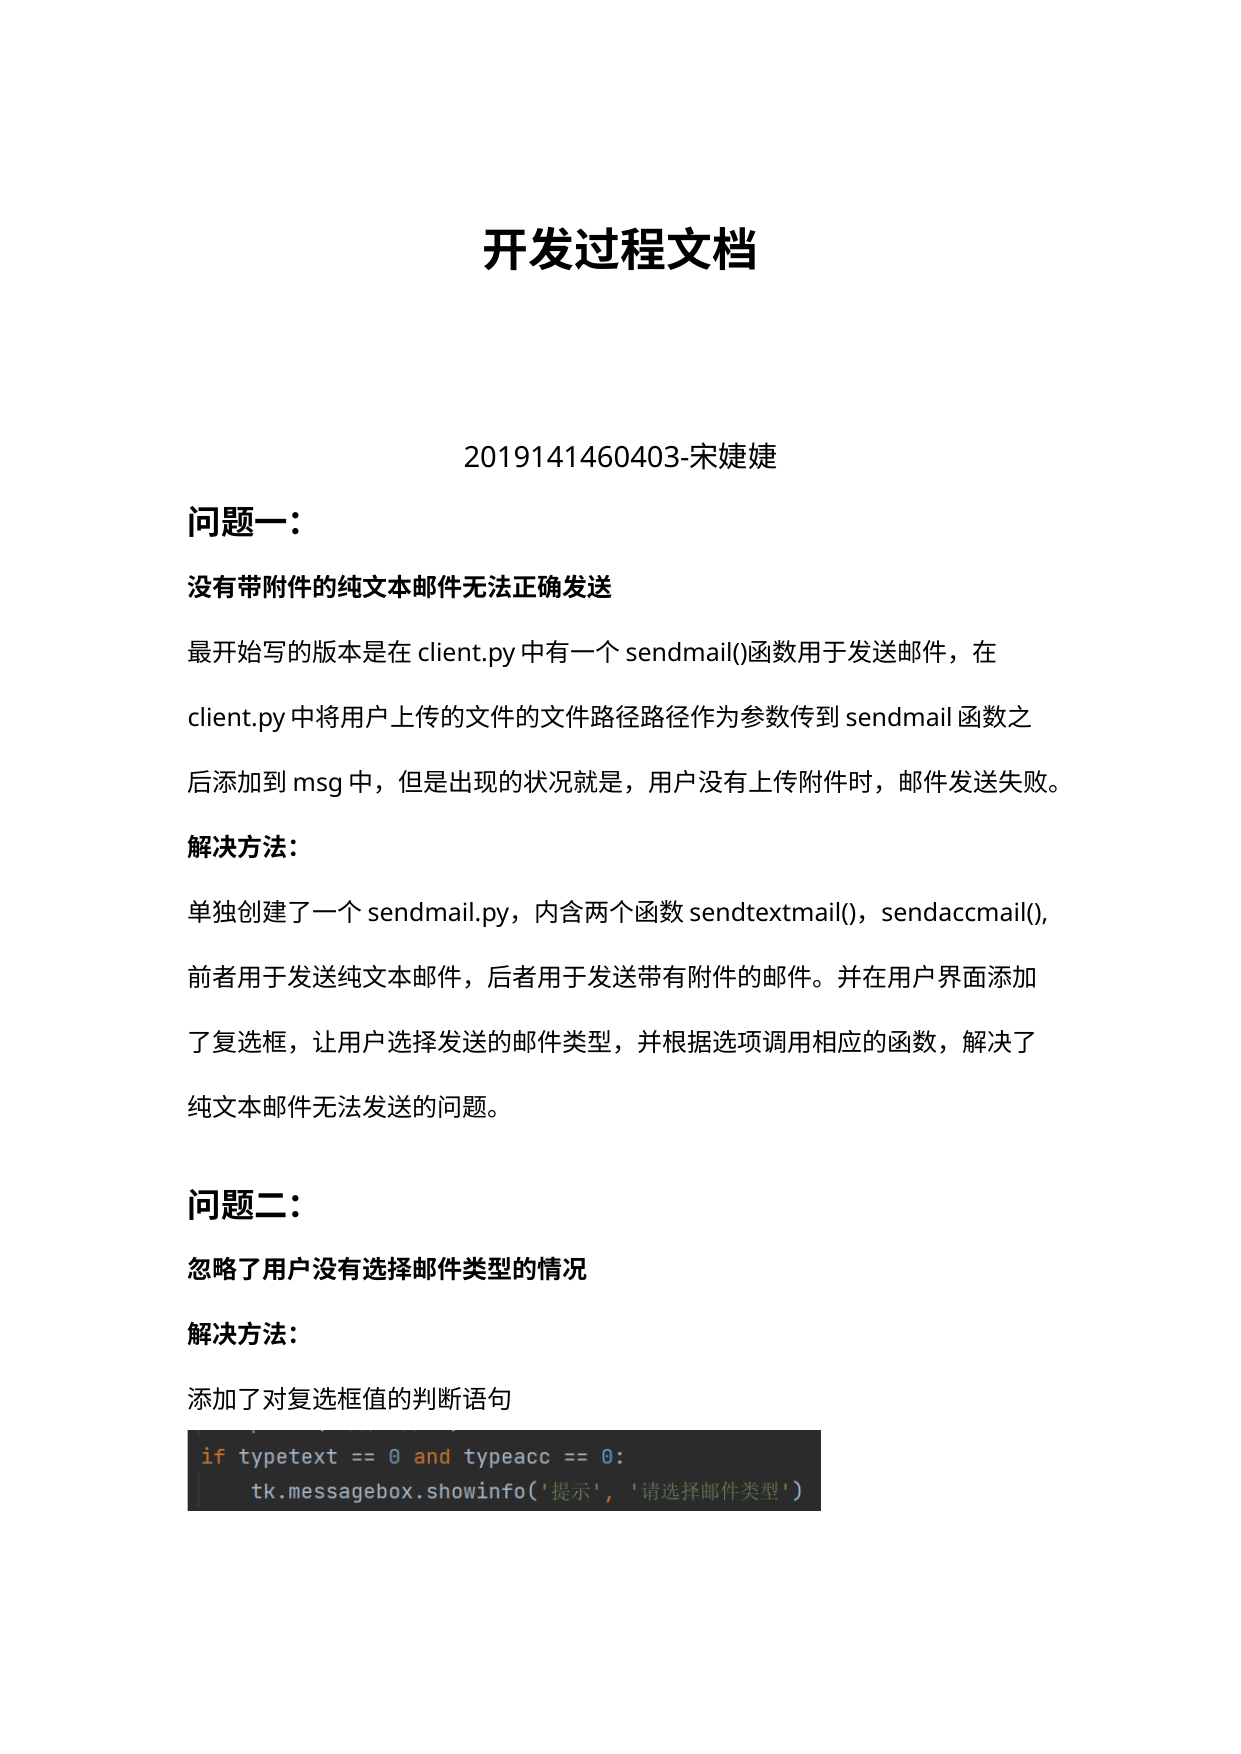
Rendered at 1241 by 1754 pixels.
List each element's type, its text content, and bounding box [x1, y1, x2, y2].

picture [187, 1430, 821, 1511]
text 最开始写的版本是在client.py中有一个sendmail()函数用于发送邮件，在client.py中将用户上传的文件的文件路径路径作为参数传到sendmail函数之后添加到msg中，但是出现的状况就是，用户没有上传附件时，邮件发送失败。 [187, 618, 1053, 813]
text 解决方法： [187, 1300, 1053, 1365]
text 忽略了用户没有选择邮件类型的情况 [187, 1235, 1053, 1300]
text 单独创建了一个sendmail.py，内含两个函数sendtextmail()，sendaccmail(),前者用于发送纯文本邮件，后者用于发送带有附件的邮件。并在用户界面添加了复选框，让用户选择发送的邮件类型，并根据选项调用相应的函数，解决了纯文本邮件无法发送的问题。 [187, 878, 1053, 1138]
text 解决方法： [187, 813, 1053, 878]
subtitle 开发过程文档 [187, 197, 1053, 295]
text 2019141460403-宋婕婕 [187, 423, 1053, 488]
text 问题一： [187, 488, 1053, 553]
text 问题二： [187, 1170, 1053, 1235]
text 添加了对复选框值的判断语句 [187, 1365, 1053, 1430]
text 没有带附件的纯文本邮件无法正确发送 [187, 553, 1053, 618]
